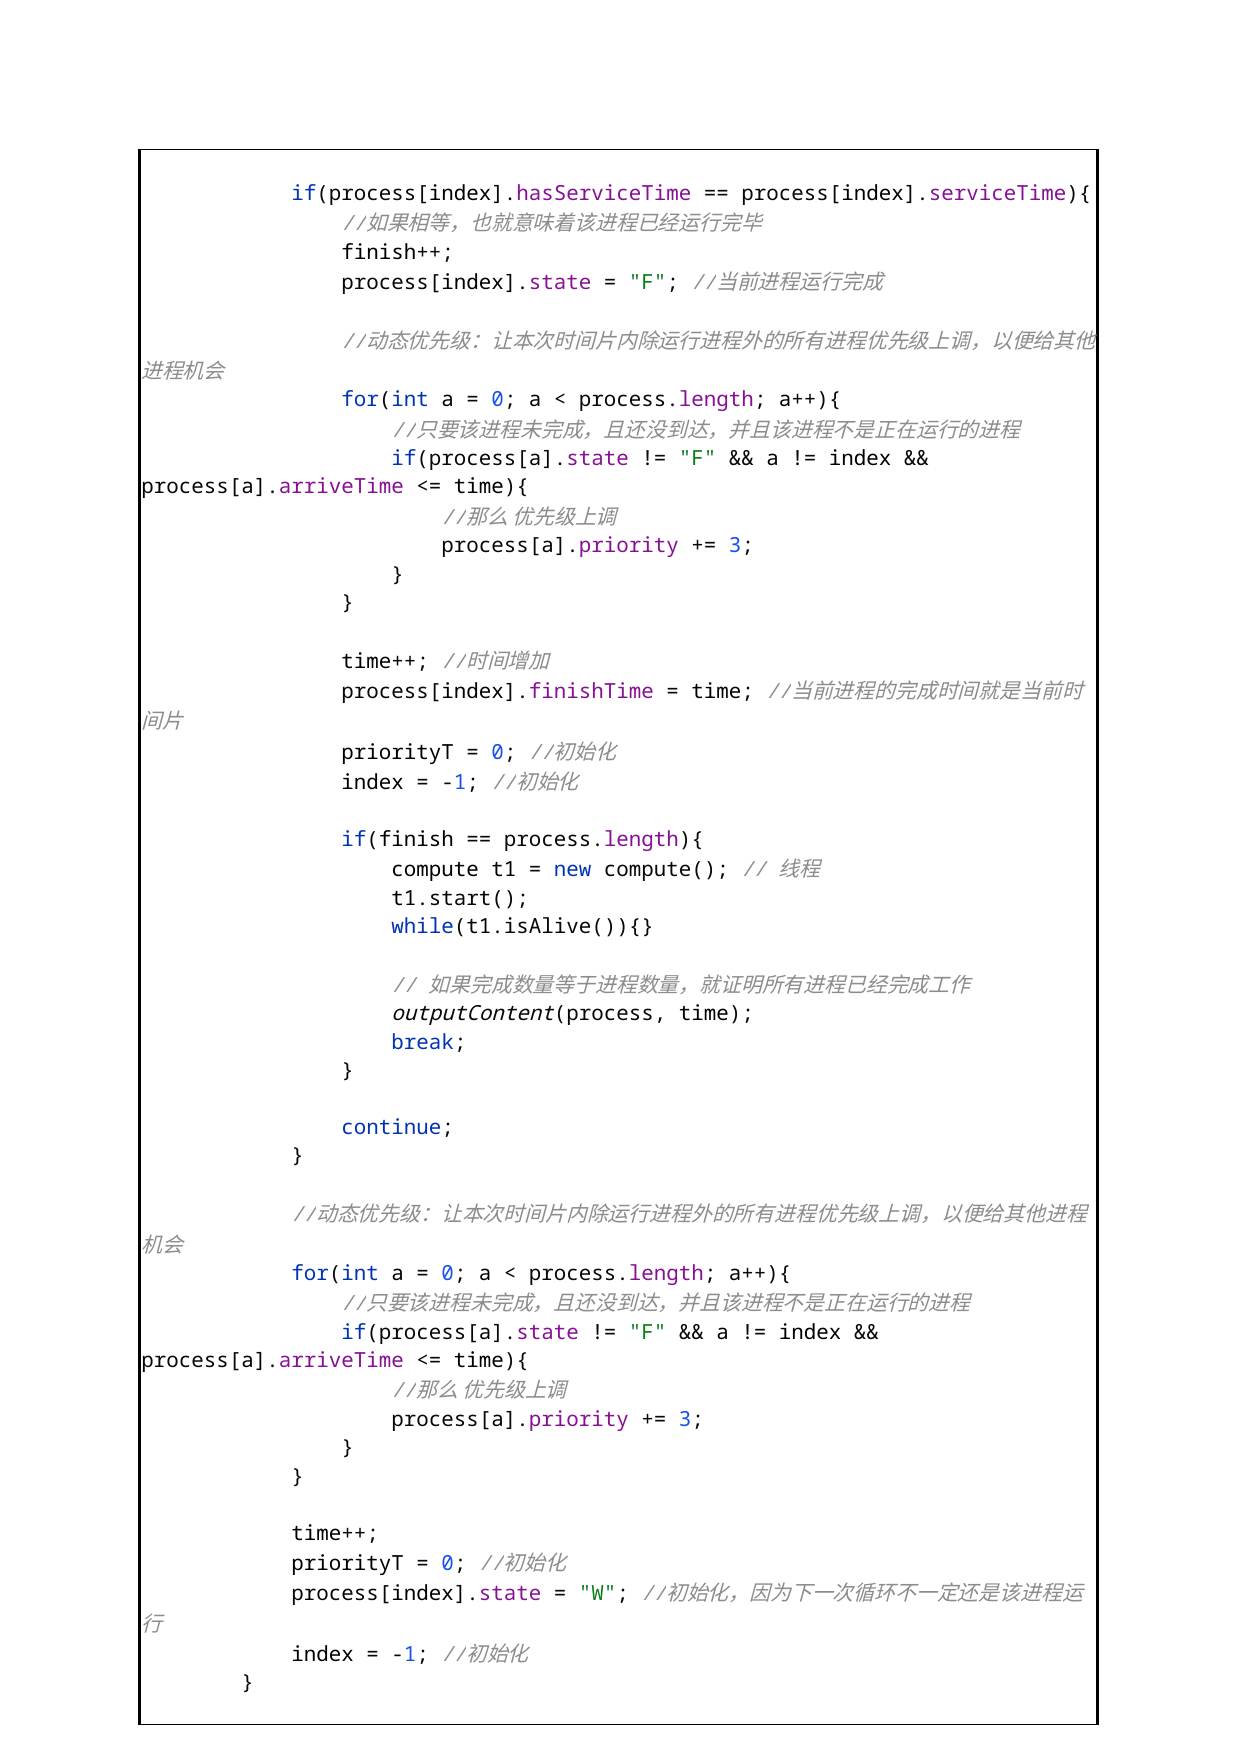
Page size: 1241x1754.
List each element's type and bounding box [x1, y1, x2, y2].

table_cell [141, 339, 1096, 1724]
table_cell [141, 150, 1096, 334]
